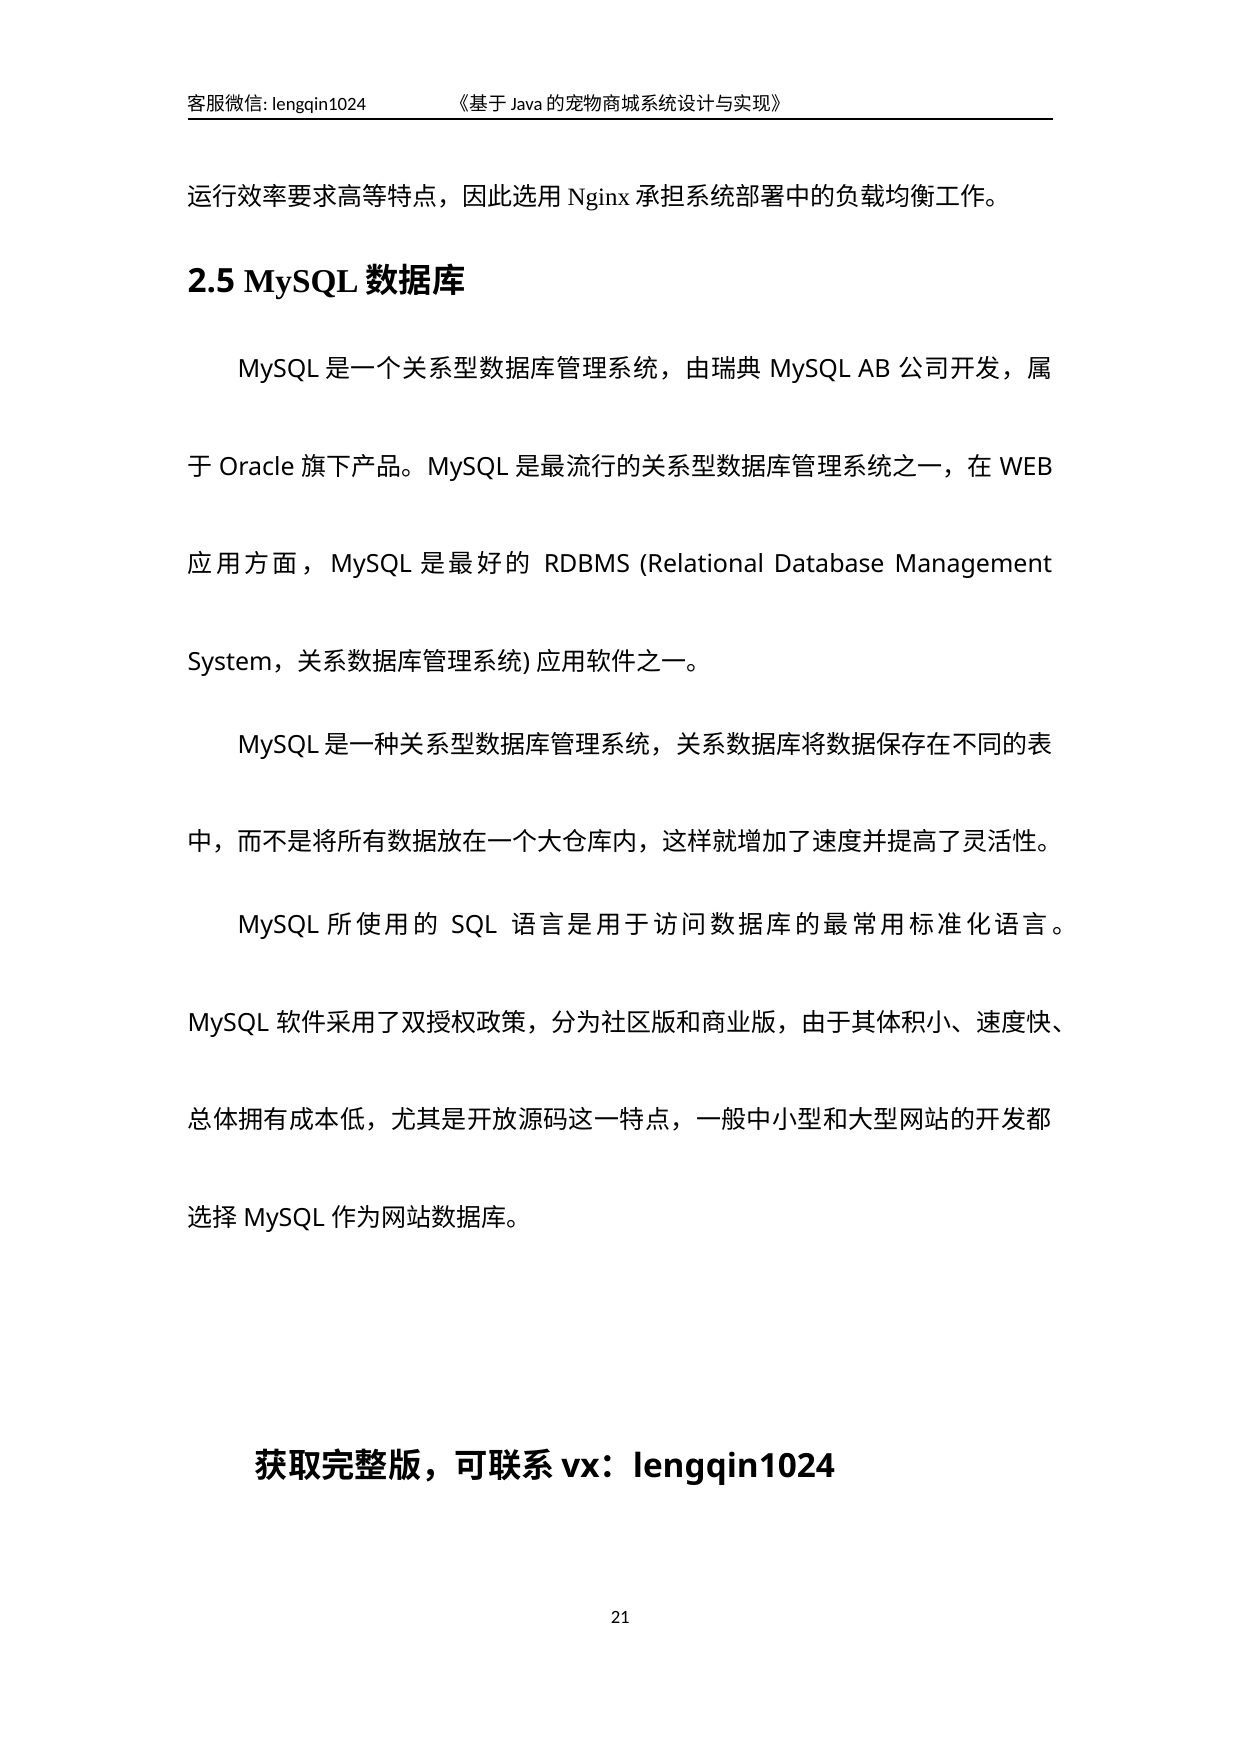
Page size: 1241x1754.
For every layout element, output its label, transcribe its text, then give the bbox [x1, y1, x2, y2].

text MySQL是一个关系型数据库管理系统，由瑞典MySQL AB 公司开发，属于 Oracle 旗下产品。MySQL 是最流行的关系型数据库管理系统之一，在 WEB 应用方面，MySQL是最好的 RDBMS (Relational Database Management System，关系数据库管理系统) 应用软件之一。 [187, 334, 1053, 692]
subtitle MySQL数据库 [187, 245, 1053, 310]
text 获取完整版，可联系vx：lengqin1024 [187, 1430, 1053, 1495]
text MySQL所使用的 SQL 语言是用于访问数据库的最常用标准化语言。MySQL 软件采用了双授权政策，分为社区版和商业版，由于其体积小、速度快、总体拥有成本低，尤其是开放源码这一特点，一般中小型和大型网站的开发都选择 MySQL 作为网站数据库。 [187, 891, 1053, 1248]
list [187, 162, 1053, 227]
text MySQL是一种关系型数据库管理系统，关系数据库将数据保存在不同的表中，而不是将所有数据放在一个大仓库内，这样就增加了速度并提高了灵活性。 [187, 710, 1053, 872]
